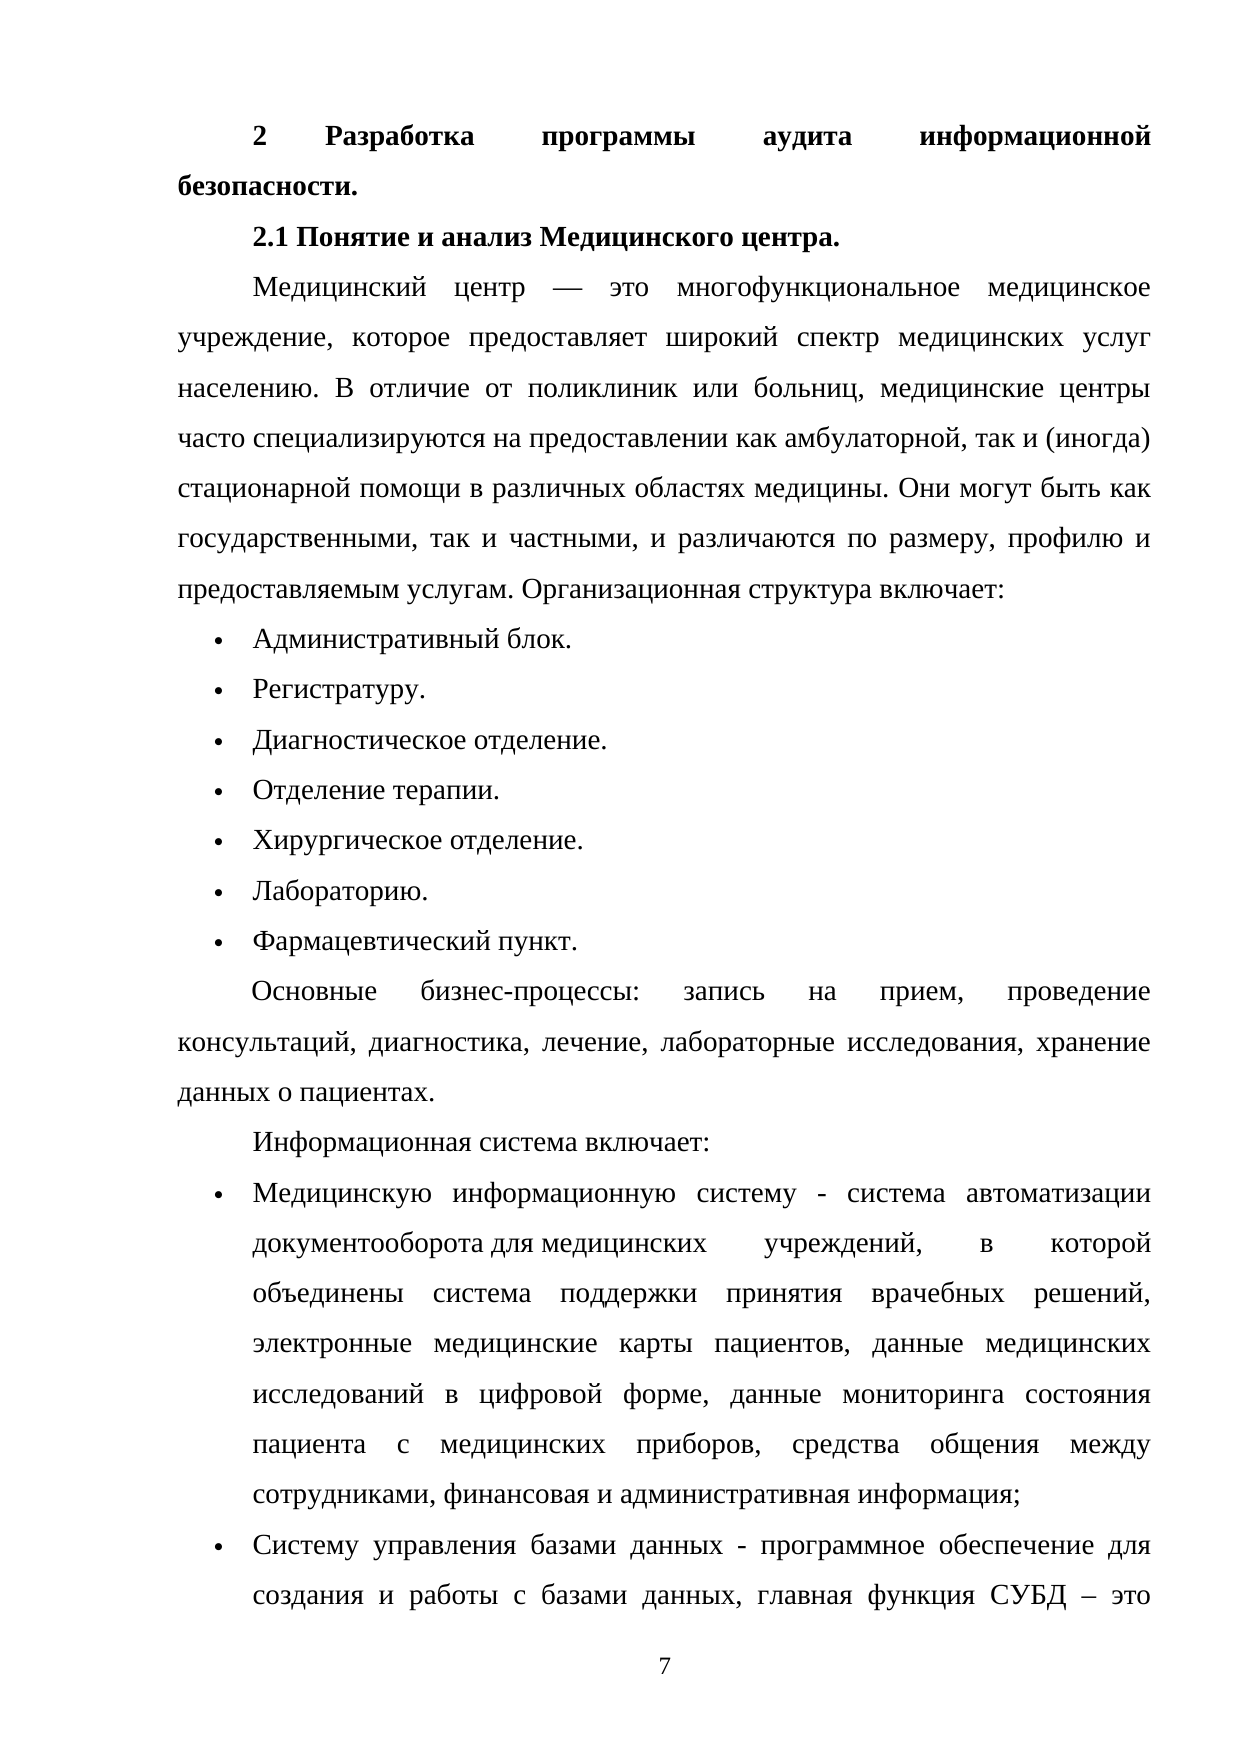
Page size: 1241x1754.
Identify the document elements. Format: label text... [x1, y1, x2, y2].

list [215, 1527, 1152, 1611]
list Лабораторию. [215, 873, 1152, 906]
list Диагностическое отделение. [215, 722, 1152, 755]
list Отделение терапии. [215, 772, 1152, 806]
list Медицинскую информационную систему - система автоматизации документооборота для медицинских учреждений, в которой объединены система поддержки принятия врачебных решений, электронные медицинские карты пациентов, данные медицинских исследований в цифровой форме, данные мониторинга состояния пациента с медицинских приборов, средства общения между сотрудниками, финансовая и административная информация; [215, 1175, 1152, 1510]
list Административный блок. [215, 621, 1152, 655]
list Фармацевтический пункт. [215, 923, 1152, 957]
text 2.1 Понятие и анализ Медицинского центра. [177, 219, 1152, 252]
list Хирургическое отделение. [215, 822, 1152, 856]
text Информационная система включает: [177, 1124, 1152, 1158]
list Регистратуру. [215, 672, 1152, 705]
text Медицинский центр — это многофункциональное медицинское учреждение, которое предоставляет широкий спектр медицинских услуг населению. В отличие от поликлиник или больниц, медицинские центры часто специализируются на предоставлении как амбулаторной, так и (иногда) стационарной помощи в различных областях медицины. Они могут быть как государственными, так и частными, и различаются по размеру, профилю и предоставляемым услугам. Организационная структура включает: [177, 269, 1152, 604]
text Основные бизнес-процессы: запись на прием, проведение консультаций, диагностика, лечение, лабораторные исследования, хранение данных о пациентах. [177, 973, 1152, 1108]
list Разработка программы аудита информационной безопасности. [177, 118, 1152, 202]
